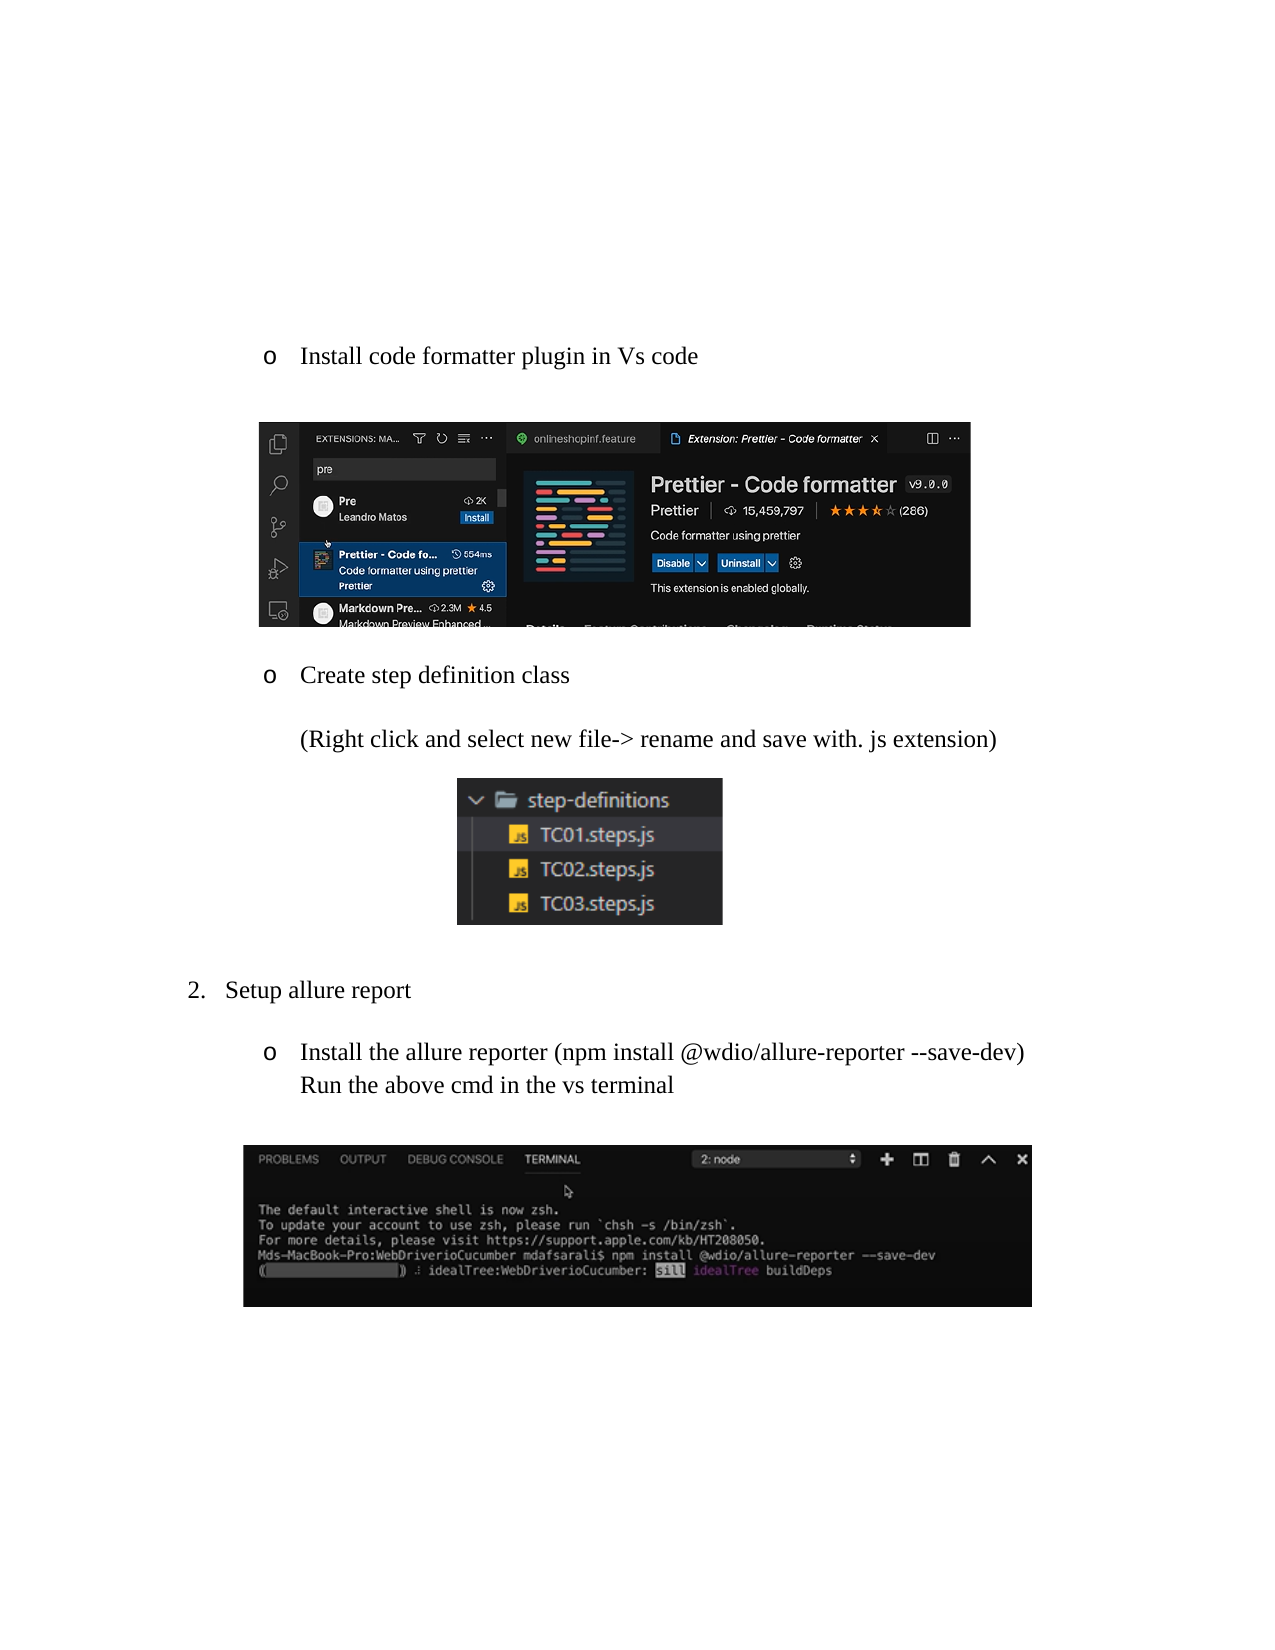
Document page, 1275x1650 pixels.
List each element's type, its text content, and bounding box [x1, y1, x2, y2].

list (Right click and select new file-> rename and save with. js extension) [300, 724, 1125, 753]
list Run the above cmd in the vs terminal [300, 1071, 1125, 1099]
list Install the allure reporter (npm install @wdio/allure-reporter --save-dev) [262, 1037, 1125, 1068]
list Setup allure report [187, 975, 1125, 1004]
picture [243, 1145, 1032, 1307]
list Create step definition class [262, 660, 1125, 691]
list Install code formatter plugin in Vs code [262, 341, 1125, 372]
picture [258, 422, 971, 627]
picture [457, 778, 723, 925]
